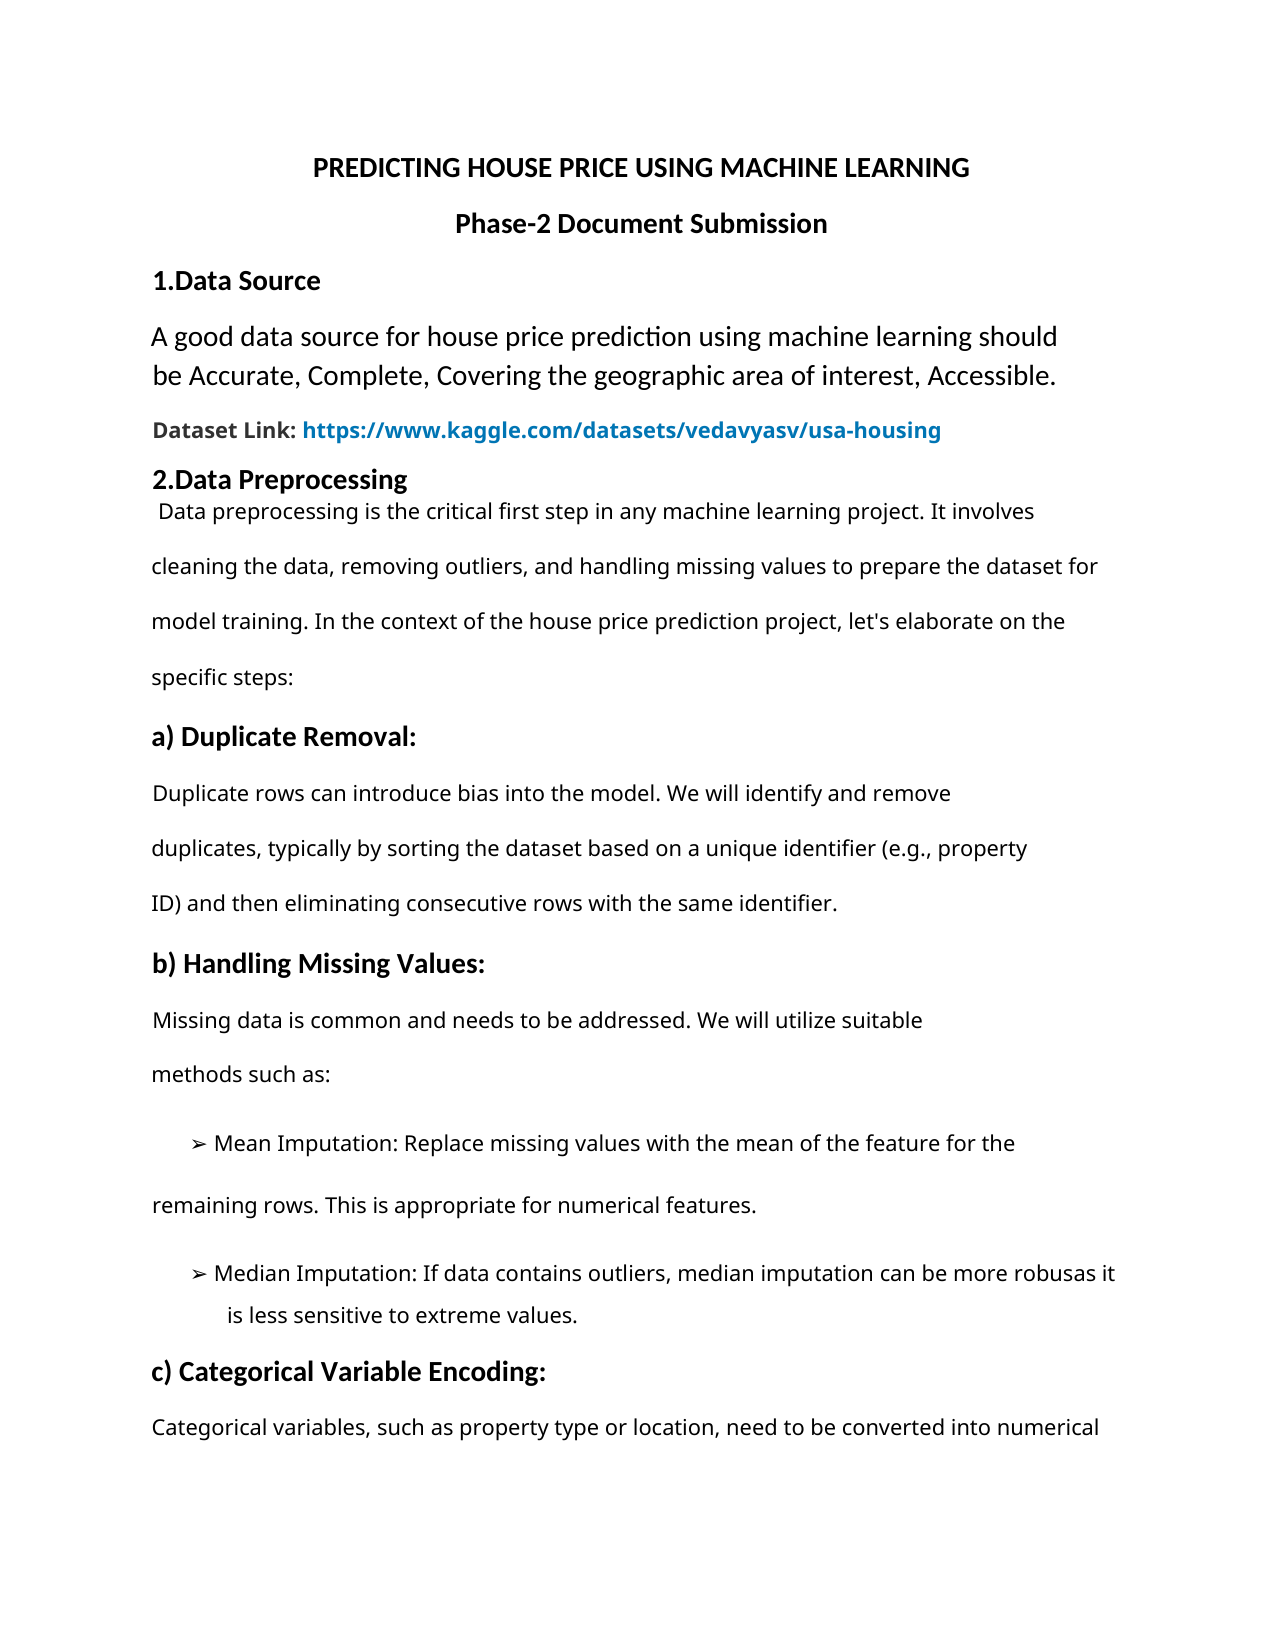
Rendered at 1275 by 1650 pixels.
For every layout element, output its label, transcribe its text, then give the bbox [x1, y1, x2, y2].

text a) Duplicate Removal: [151, 718, 1133, 754]
text Data preprocessing is the critical first step in any machine learning project. It involves cleaning the data, removing outliers, and handling missing values to prepare the dataset for model training. In the context of the house price prediction project, let's elaborate on the specific steps: [151, 496, 1099, 691]
text A good data source for house price prediction using machine learning should be Accurate, Complete, Covering the geographic area of interest, Accessible. [151, 318, 1063, 393]
text ➢ Mean Imputation: Replace missing values with the mean of the feature for the remaining rows. This is appropriate for numerical features. [152, 1119, 1024, 1219]
text Dataset Link: https://www.kaggle.com/datasets/vedavyasv/usa-housing [150, 417, 1133, 444]
text 2.Data Preprocessing [150, 464, 1133, 496]
text 1.Data Source [152, 262, 1133, 298]
text PREDICTING HOUSE PRICE USING MACHINE LEARNING [150, 149, 1133, 184]
text Missing data is common and needs to be addressed. We will utilize suitable methods such as: [151, 1005, 1011, 1089]
text c) Categorical Variable Encoding: [151, 1353, 1133, 1388]
text Phase-2 Document Submission [150, 205, 1133, 241]
text b) Handling Missing Values: [152, 945, 1133, 981]
text Duplicate rows can introduce bias into the model. We will identify and remove duplicates, typically by sorting the dataset based on a unique identifier (e.g., property ID) and then eliminating consecutive rows with the same identifier. [151, 778, 1050, 918]
text ➢ Median Imputation: If data contains outliers, median imputation can be more robusas it is less sensitive to extreme values. [189, 1249, 1129, 1330]
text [151, 1412, 1108, 1442]
